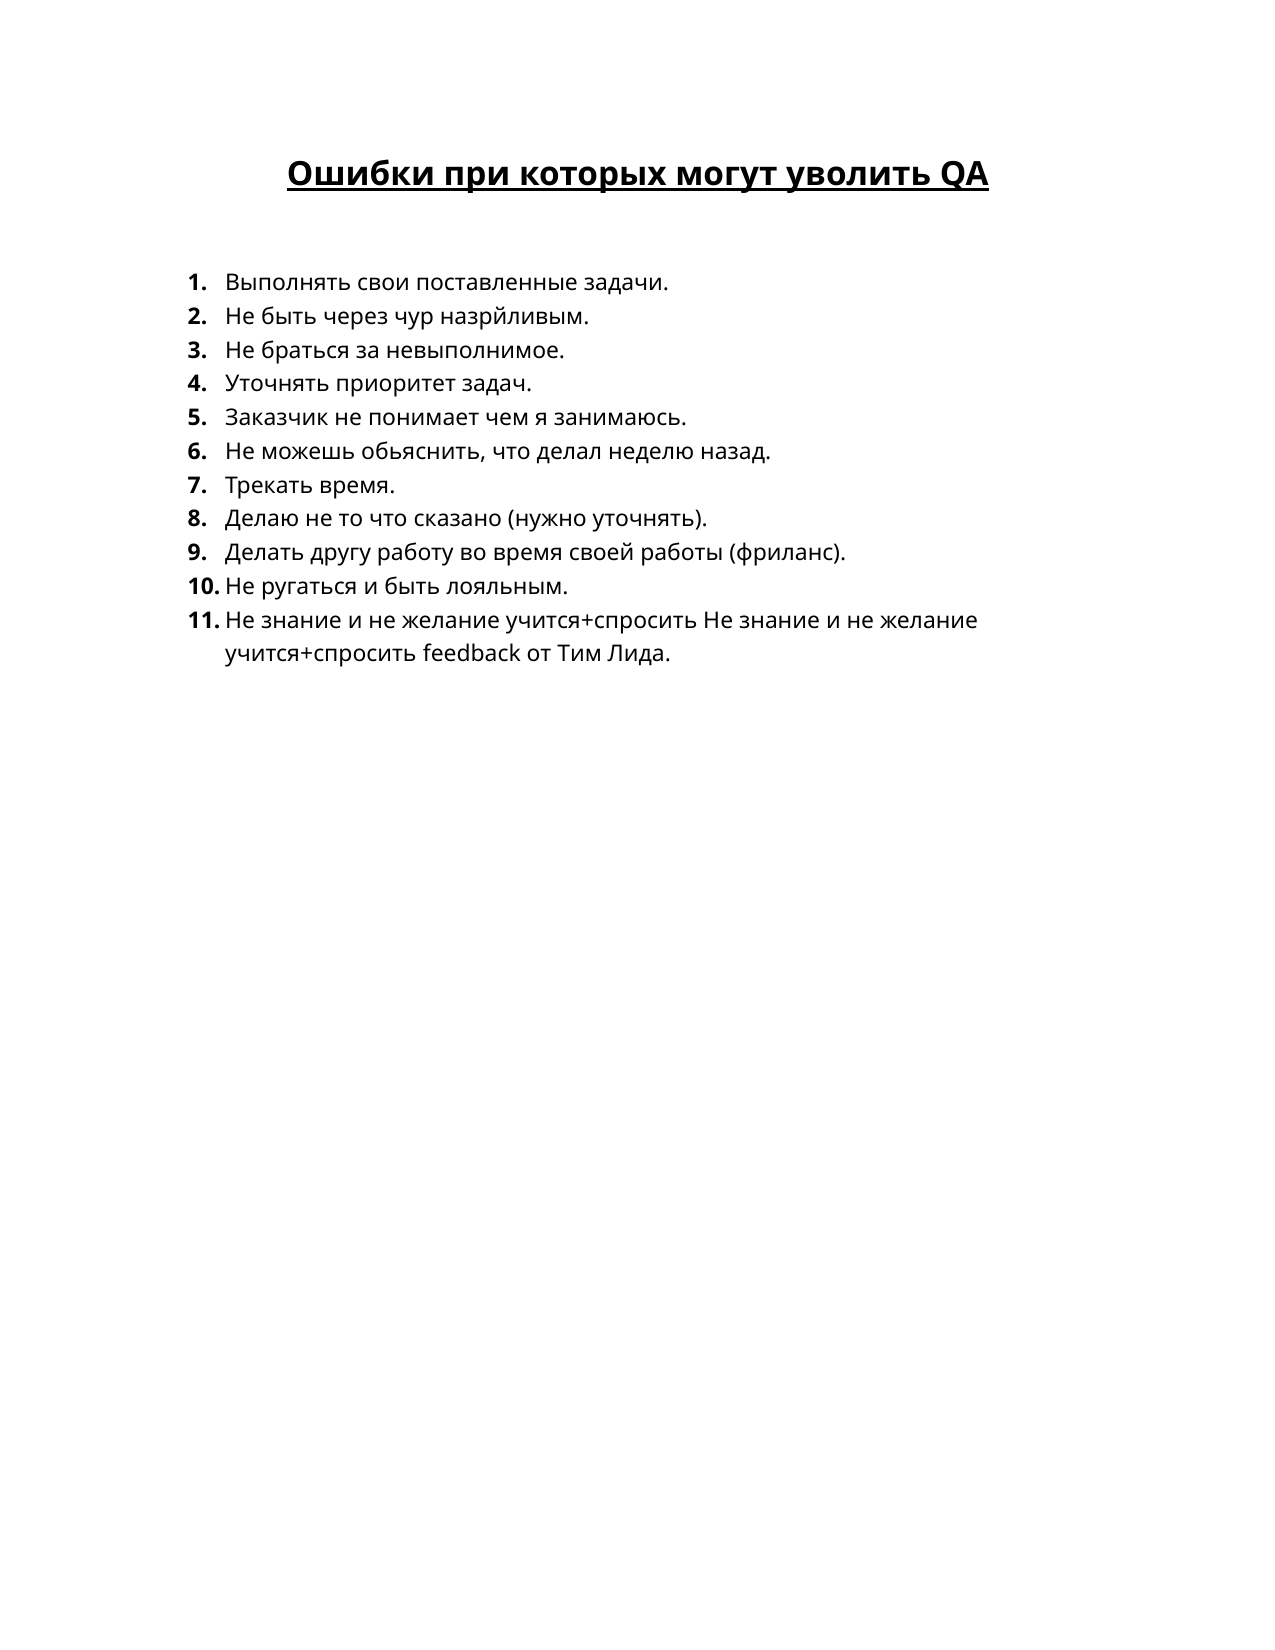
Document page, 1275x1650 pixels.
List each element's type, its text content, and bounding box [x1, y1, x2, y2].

list Заказчик не понимает чем я занимаюсь. [187, 401, 1125, 432]
list Выполнять свои поставленные задачи. [187, 266, 1125, 297]
list Не знание и не желание учится+спросить Не знание и не желание учится+спросить feedback от Tим Лида. [187, 603, 1125, 668]
text Ошибки при которых могут уволить QA [150, 150, 1125, 195]
list Делать другу работу во время своей работы (фриланс). [187, 536, 1125, 567]
list Не быть через чур назрйливым. [187, 300, 1125, 331]
list Уточнять приоритет задач. [187, 367, 1125, 398]
list Трекать время. [187, 468, 1125, 500]
list Не можешь обьяснить, что делал неделю назад. [187, 435, 1125, 466]
list Не ругаться и быть лояльным. [187, 570, 1125, 601]
list Не браться за невыполнимое. [187, 333, 1125, 365]
list Делаю не то что сказано (нужно уточнять). [187, 502, 1125, 533]
